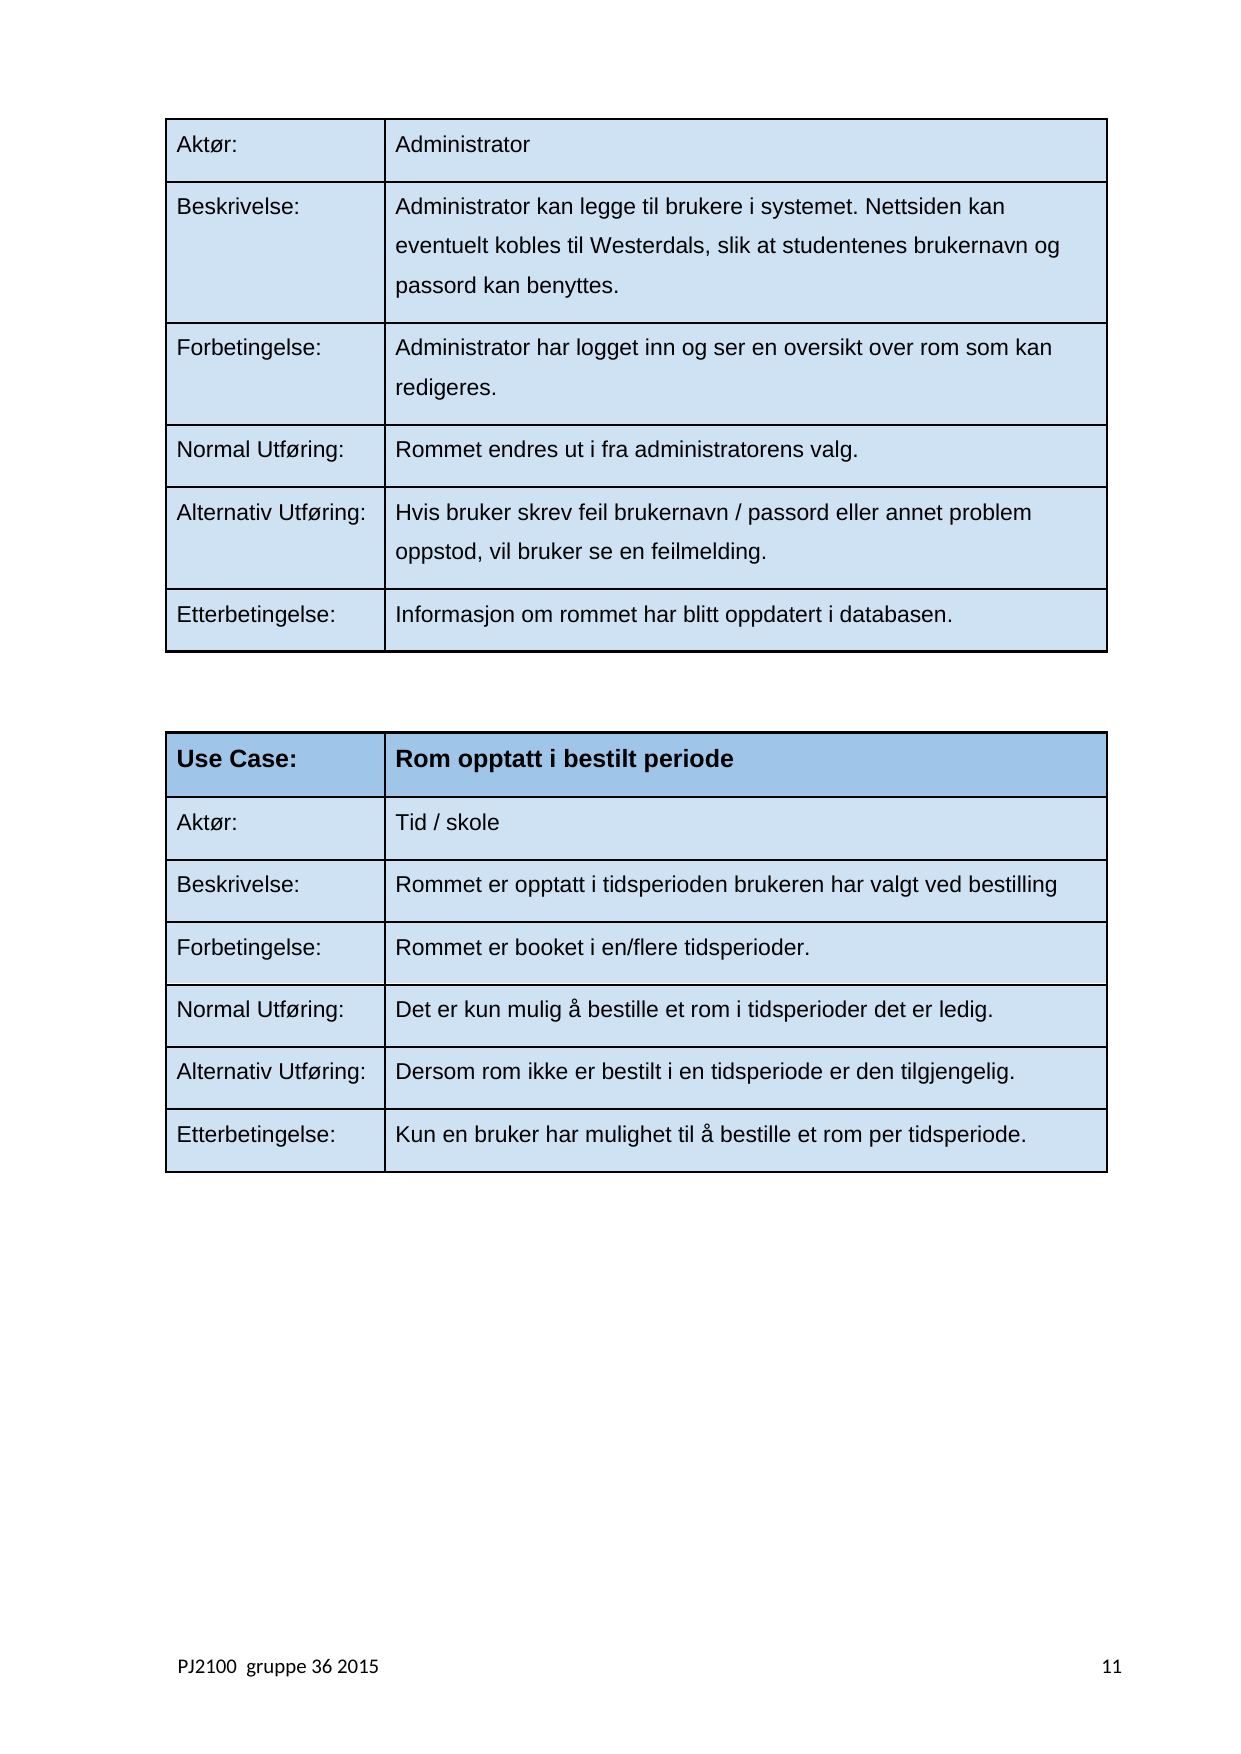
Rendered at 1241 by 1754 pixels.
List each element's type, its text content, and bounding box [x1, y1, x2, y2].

table_cell Etterbetingelse: [167, 1110, 384, 1171]
table_cell Rommet er opptatt i tidsperioden brukeren har valgt ved bestilling [386, 861, 1106, 921]
table_cell Alternativ Utføring: [167, 488, 384, 588]
table_header Rom opptatt i bestilt periode [386, 734, 1106, 796]
table_cell Normal Utføring: [167, 426, 384, 486]
table_cell Rommet er booket i en/flere tidsperioder. [386, 923, 1106, 983]
table_cell Administrator har logget inn og ser en oversikt over rom som kan redigeres. [386, 324, 1106, 424]
table_cell Aktør: [167, 798, 384, 859]
table_cell Beskrivelse: [167, 183, 384, 322]
table_cell Tid / skole [386, 798, 1106, 859]
table_cell Informasjon om rommet har blitt oppdatert i databasen. [386, 590, 1106, 650]
table_cell Kun en bruker har mulighet til å bestille et rom per tidsperiode. [386, 1110, 1106, 1171]
table_cell Etterbetingelse: [167, 590, 384, 650]
table_cell Det er kun mulig å bestille et rom i tidsperioder det er ledig. [386, 986, 1106, 1046]
table_cell Administrator kan legge til brukere i systemet. Nettsiden kan eventuelt kobles til Westerdals, slik at studentenes brukernavn og passord kan benyttes. [386, 183, 1106, 322]
table_cell Dersom rom ikke er bestilt i en tidsperiode er den tilgjengelig. [386, 1048, 1106, 1108]
table_cell Forbetingelse: [167, 923, 384, 983]
table_cell Hvis bruker skrev feil brukernavn / passord eller annet problem oppstod, vil bruker se en feilmelding. [386, 488, 1106, 588]
table_cell Administrator [386, 120, 1106, 181]
table_cell Rommet endres ut i fra administratorens valg. [386, 426, 1106, 486]
table_cell Alternativ Utføring: [167, 1048, 384, 1108]
table_cell Beskrivelse: [167, 861, 384, 921]
table_cell Normal Utføring: [167, 986, 384, 1046]
table_cell Aktør: [167, 120, 384, 181]
table_header Use Case: [167, 734, 384, 796]
table_cell Forbetingelse: [167, 324, 384, 424]
